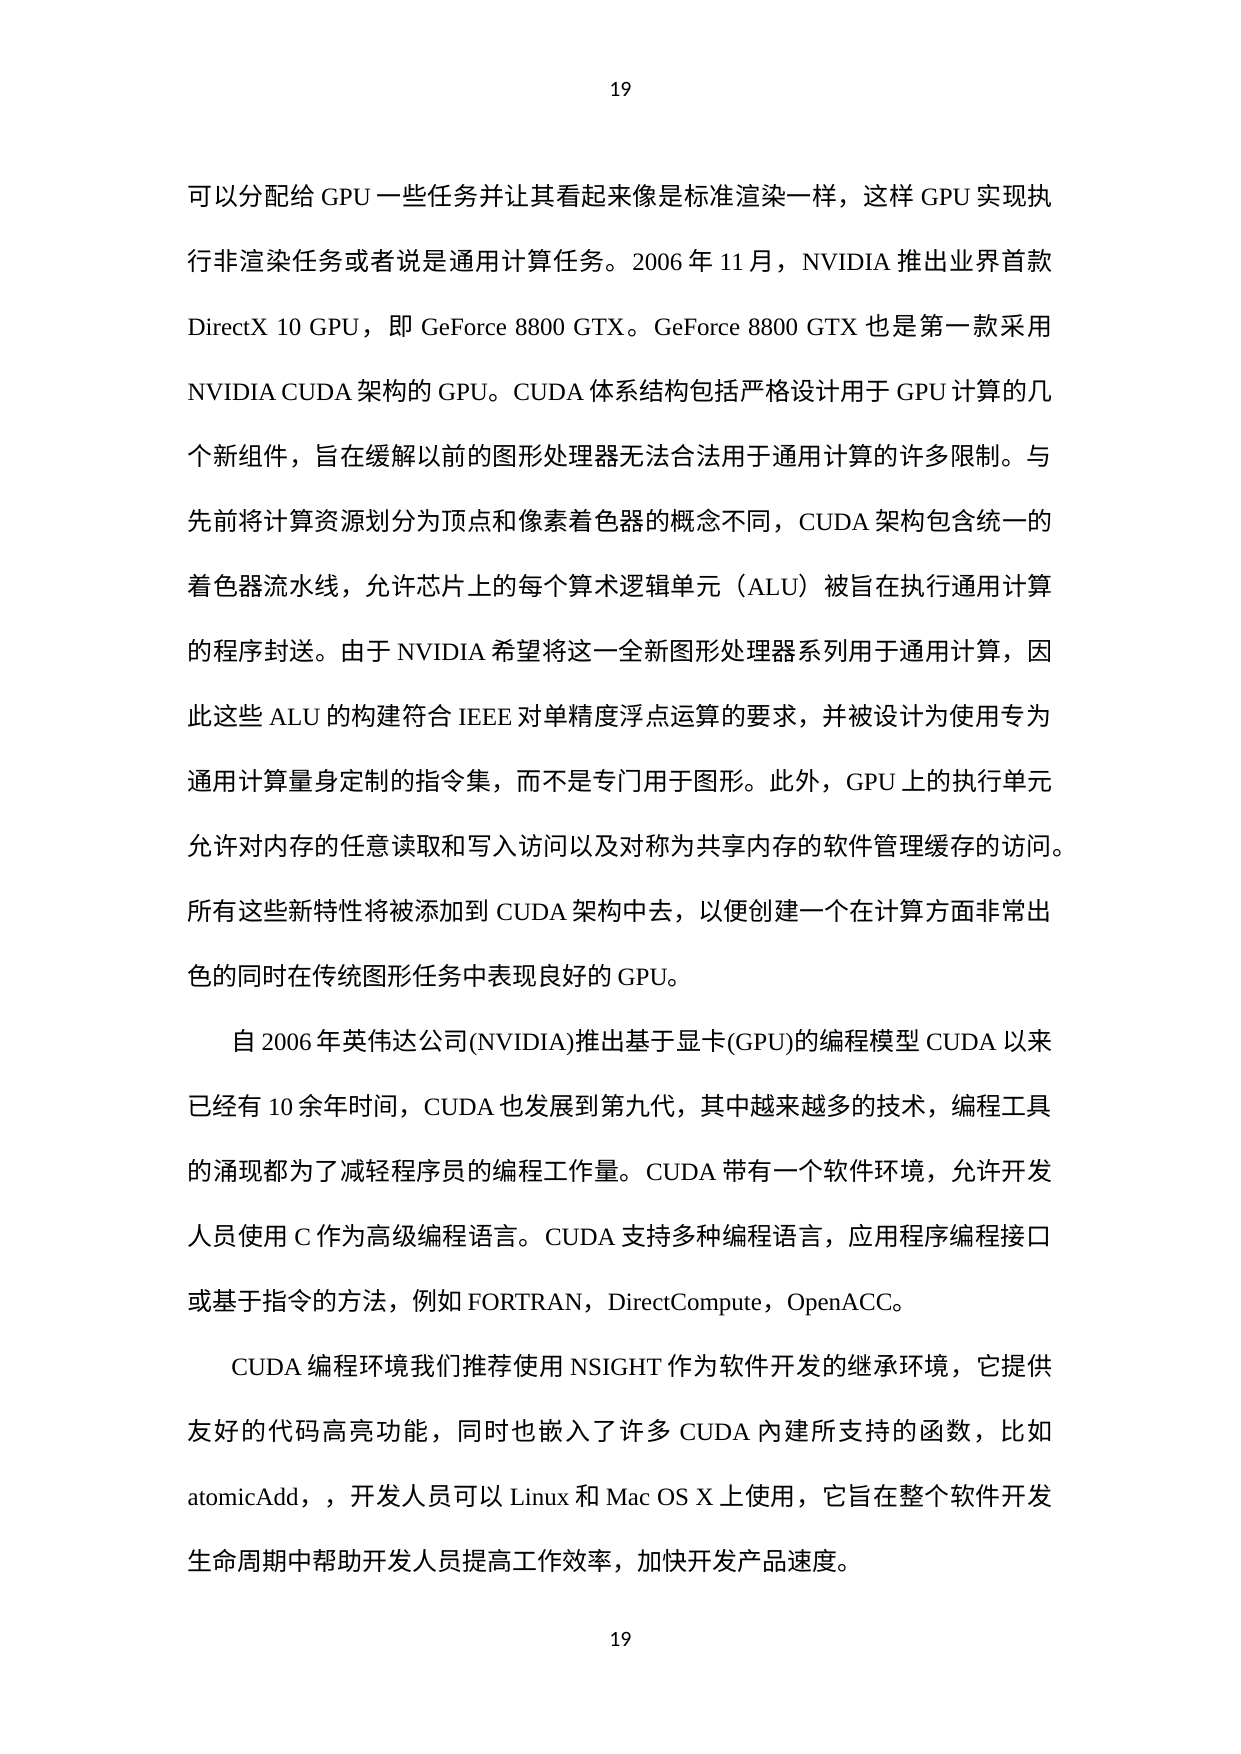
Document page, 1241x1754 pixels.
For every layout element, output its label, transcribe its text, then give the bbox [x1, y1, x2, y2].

text 自2006年英伟达公司(NVIDIA)推出基于显卡(GPU)的编程模型CUDA以来已经有10余年时间，CUDA也发展到第九代，其中越来越多的技术，编程工具的涌现都为了减轻程序员的编程工作量。CUDA带有一个软件环境，允许开发人员使用C作为高级编程语言。CUDA支持多种编程语言，应用程序编程接口或基于指令的方法，例如FORTRAN，DirectCompute，OpenACC。 [187, 1007, 1053, 1332]
text CUDA编程环境我们推荐使用NSIGHT作为软件开发的继承环境，它提供友好的代码高亮功能，同时也嵌入了许多CUDA內建所支持的函数，比如atomicAdd，，开发人员可以Linux和Mac OS X上使用，它旨在整个软件开发生命周期中帮助开发人员提高工作效率，加快开发产品速度。 [187, 1332, 1053, 1592]
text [187, 162, 1053, 1007]
